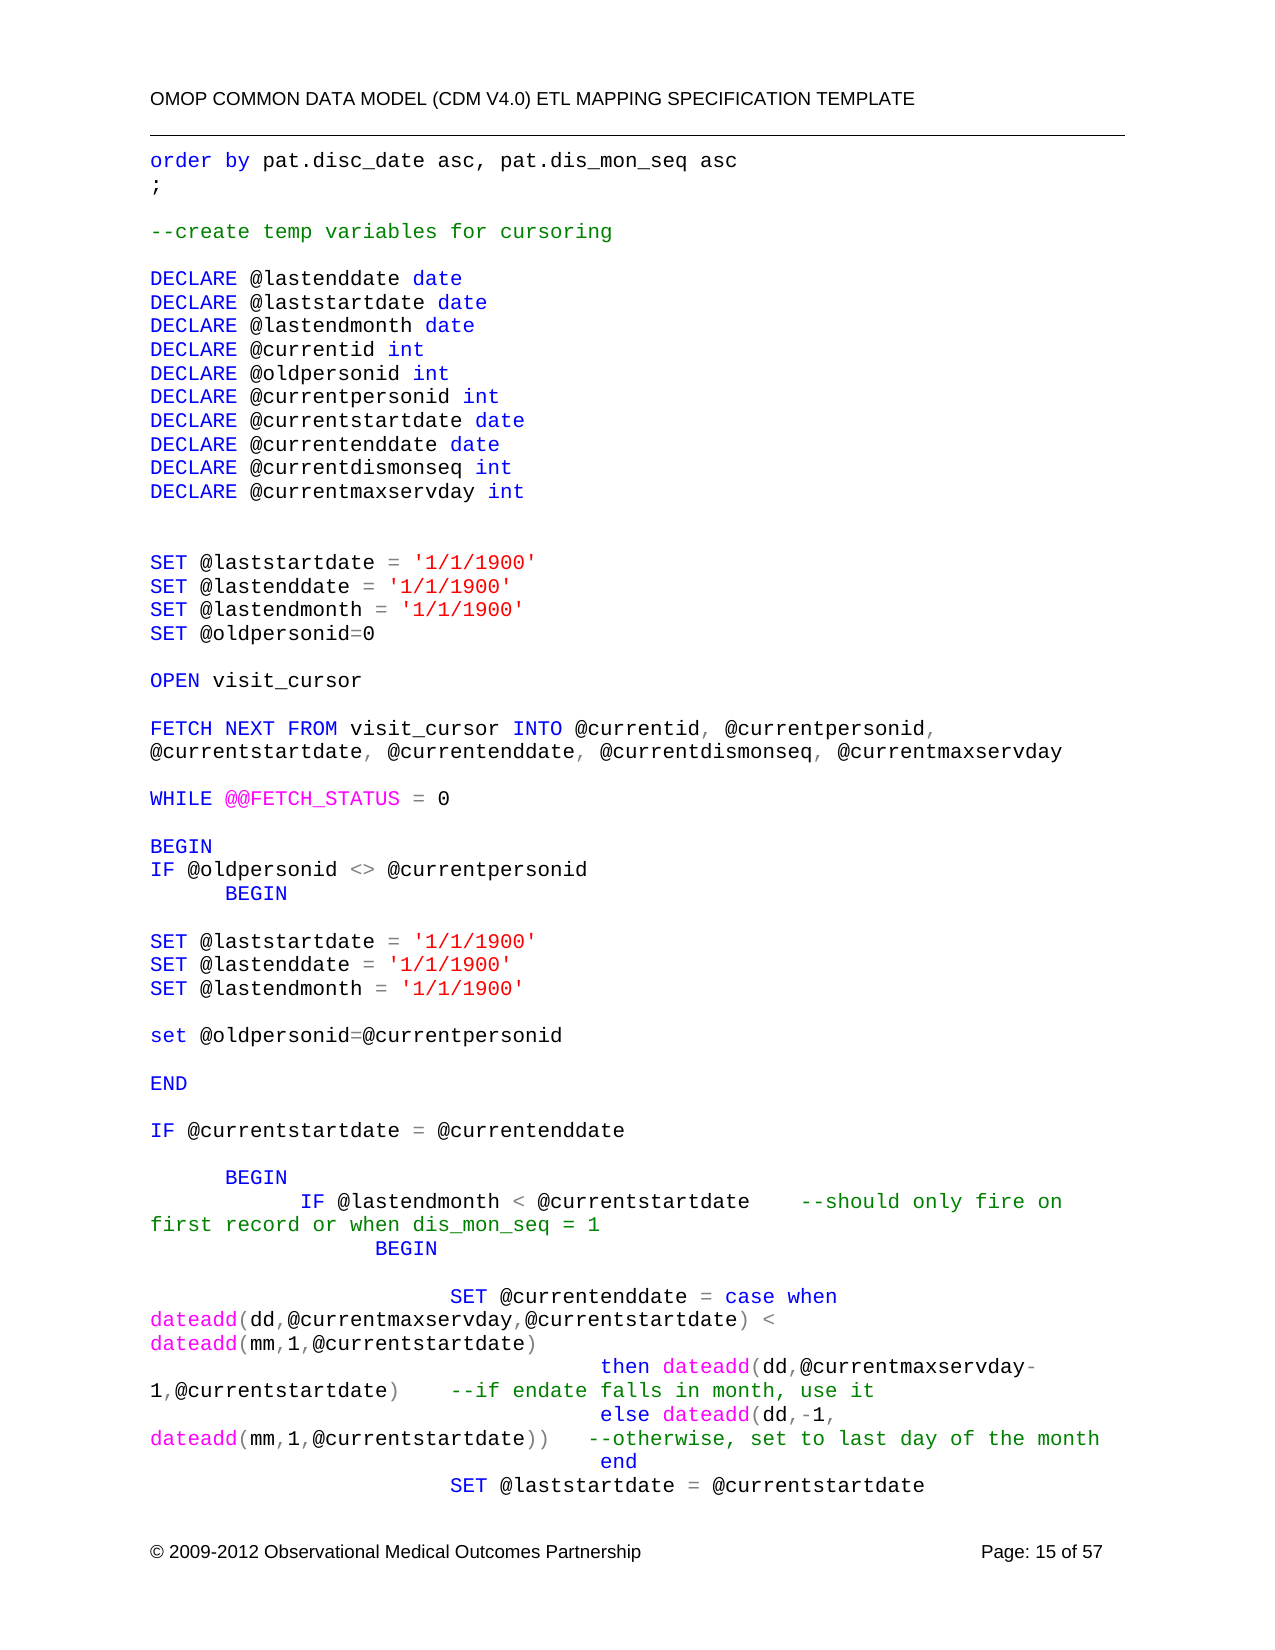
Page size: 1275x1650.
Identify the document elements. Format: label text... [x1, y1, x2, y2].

text SET @lastenddate = '1/1/1900' [150, 576, 1125, 599]
text DECLARE @lastendmonth date [150, 316, 1125, 339]
text BEGIN [150, 1238, 1125, 1262]
text DECLARE @currentdismonseq int [150, 457, 1125, 481]
text set @oldpersonid=@currentpersonid [150, 1025, 1125, 1049]
text else dateadd(dd,-1, dateadd(mm,1,@currentstartdate)) --otherwise, set to last day of the month [150, 1404, 1125, 1451]
text BEGIN [150, 836, 1125, 859]
text DECLARE @oldpersonid int [150, 363, 1125, 386]
text order by pat.disc_date asc, pat.dis_mon_seq asc [150, 150, 1125, 174]
text DECLARE @currentstartdate date [150, 410, 1125, 434]
text DECLARE @currentid int [150, 339, 1125, 363]
text end [150, 1451, 1125, 1475]
text ; [150, 174, 1125, 197]
text SET @lastendmonth = '1/1/1900' [150, 599, 1125, 623]
text then dateadd(dd,@currentmaxservday-1,@currentstartdate) --if endate falls in month, use it [150, 1357, 1125, 1404]
text SET @lastendmonth = '1/1/1900' [150, 978, 1125, 1002]
text SET @laststartdate = '1/1/1900' [150, 931, 1125, 954]
text DECLARE @currentmaxservday int [150, 481, 1125, 505]
text BEGIN [150, 883, 1125, 907]
text DECLARE @currentenddate date [150, 434, 1125, 457]
text WHILE @@FETCH_STATUS = 0 [150, 788, 1125, 812]
text DECLARE @laststartdate date [150, 292, 1125, 316]
text IF @currentstartdate = @currentenddate [150, 1120, 1125, 1143]
text OPEN visit_cursor [150, 670, 1125, 694]
text END [150, 1072, 1125, 1096]
text --create temp variables for cursoring [150, 221, 1125, 244]
text SET @laststartdate = '1/1/1900' [150, 552, 1125, 576]
text SET @lastenddate = '1/1/1900' [150, 954, 1125, 978]
text BEGIN [150, 1167, 1125, 1191]
text DECLARE @currentpersonid int [150, 386, 1125, 410]
text FETCH NEXT FROM visit_cursor INTO @currentid, @currentpersonid, @currentstartdate, @currentenddate, @currentdismonseq, @currentmaxservday [150, 717, 1125, 765]
text IF @lastendmonth < @currentstartdate --should only fire on first record or when dis_mon_seq = 1 [150, 1191, 1125, 1238]
text DECLARE @lastenddate date [150, 268, 1125, 292]
text SET @laststartdate = @currentstartdate [150, 1475, 1125, 1498]
text IF @oldpersonid <> @currentpersonid [150, 859, 1125, 883]
text SET @oldpersonid=0 [150, 623, 1125, 647]
text SET @currentenddate = case when dateadd(dd,@currentmaxservday,@currentstartdate) < dateadd(mm,1,@currentstartdate) [150, 1286, 1125, 1357]
